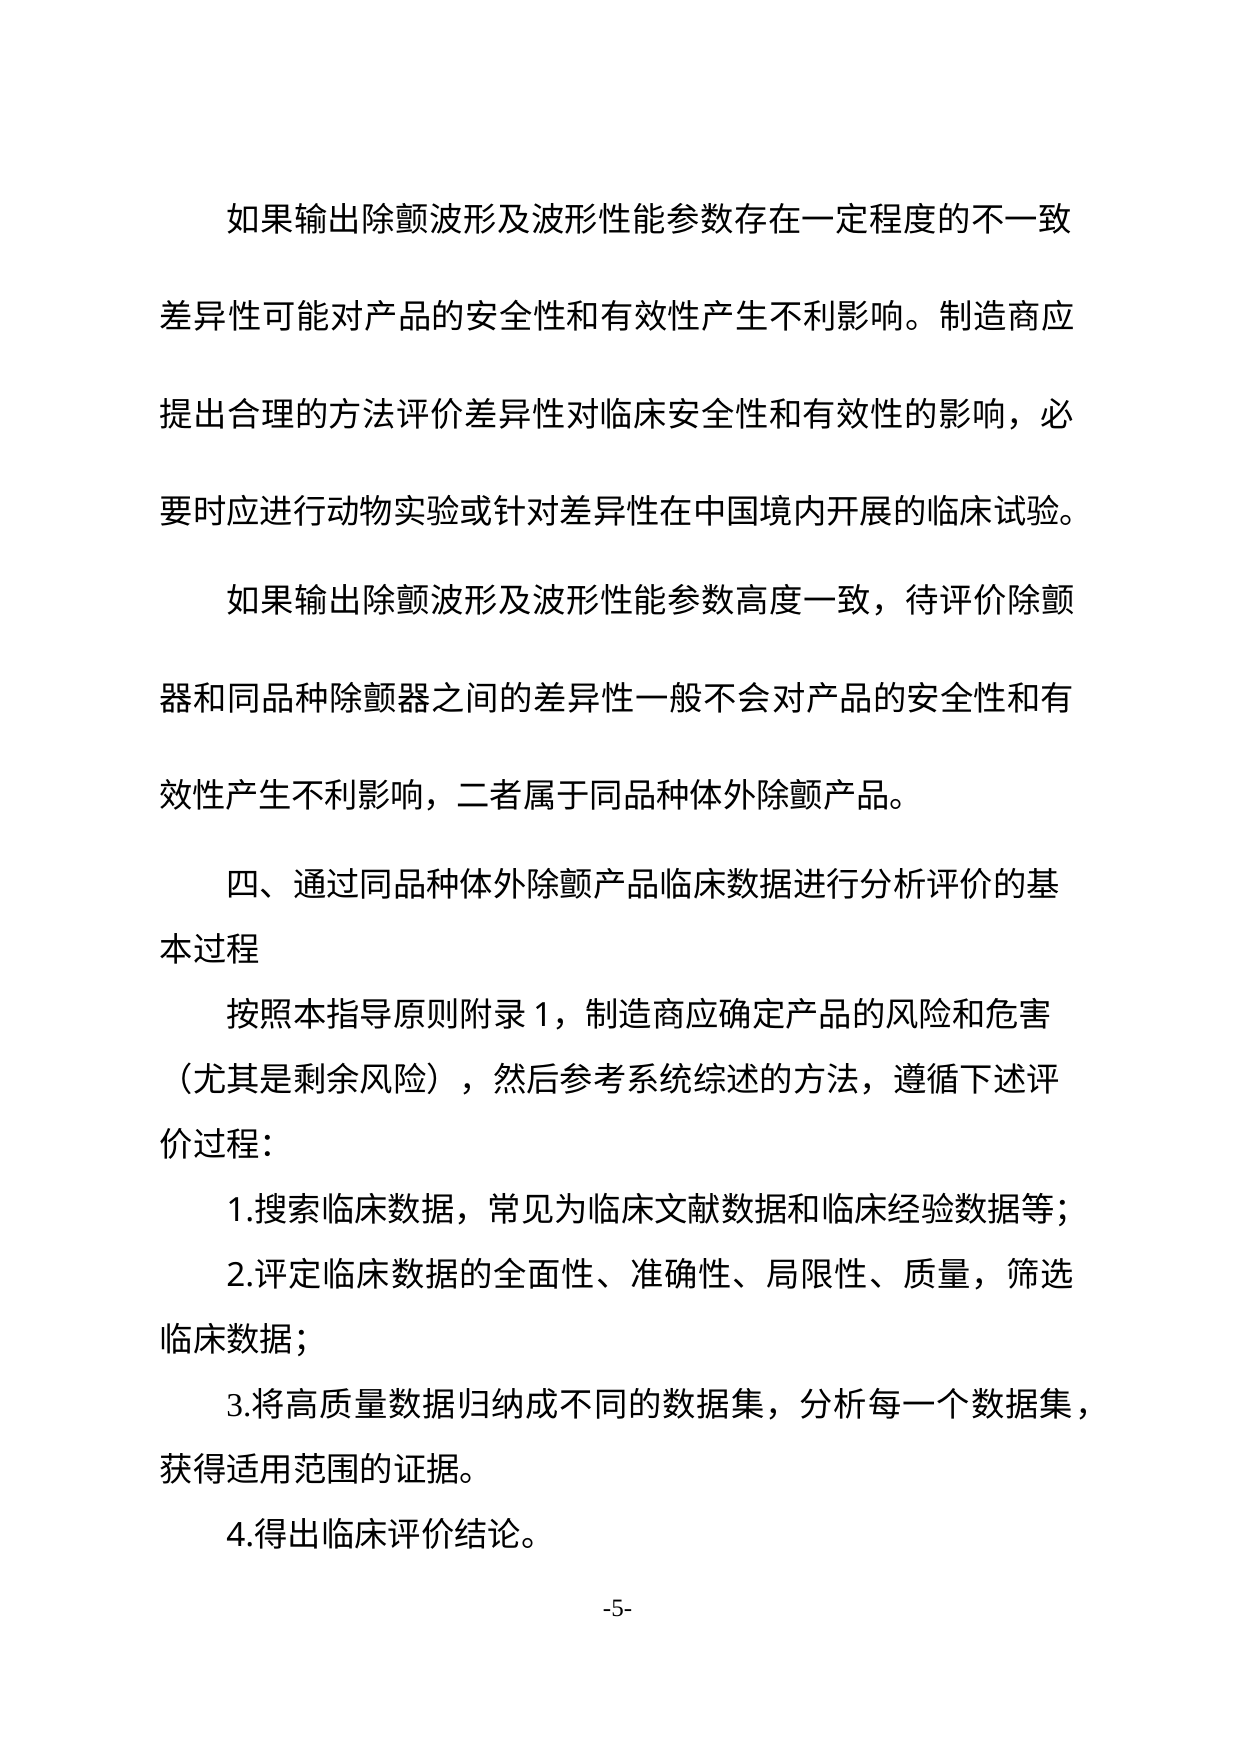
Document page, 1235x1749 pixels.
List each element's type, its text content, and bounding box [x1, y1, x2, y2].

subtitle 通过同品种体外除颤产品临床数据进行分析评价的基本过程 [159, 850, 1075, 980]
list 得出临床评价结论。 [159, 1500, 1075, 1565]
text 如果输出除颤波形及波形性能参数存在一定程度的不一致，差异性可能对产品的安全性和有效性产生不利影响。制造商应提出合理的方法评价差异性对临床安全性和有效性的影响，必要时应进行动物实验或针对差异性在中国境内开展的临床试验。 [159, 184, 1075, 542]
text 按照本指导原则附录1，制造商应确定产品的风险和危害（尤其是剩余风险），然后参考系统综述的方法，遵循下述评价过程： [159, 980, 1075, 1175]
list 将高质量数据归纳成不同的数据集，分析每一个数据集，获得适用范围的证据。 [159, 1370, 1075, 1500]
text 如果输出除颤波形及波形性能参数高度一致，待评价除颤器和同品种除颤器之间的差异性一般不会对产品的安全性和有效性产生不利影响，二者属于同品种体外除颤产品。 [159, 566, 1075, 826]
list 评定临床数据的全面性、准确性、局限性、质量，筛选临床数据； [159, 1240, 1075, 1370]
list 搜索临床数据，常见为临床文献数据和临床经验数据等； [159, 1175, 1075, 1240]
